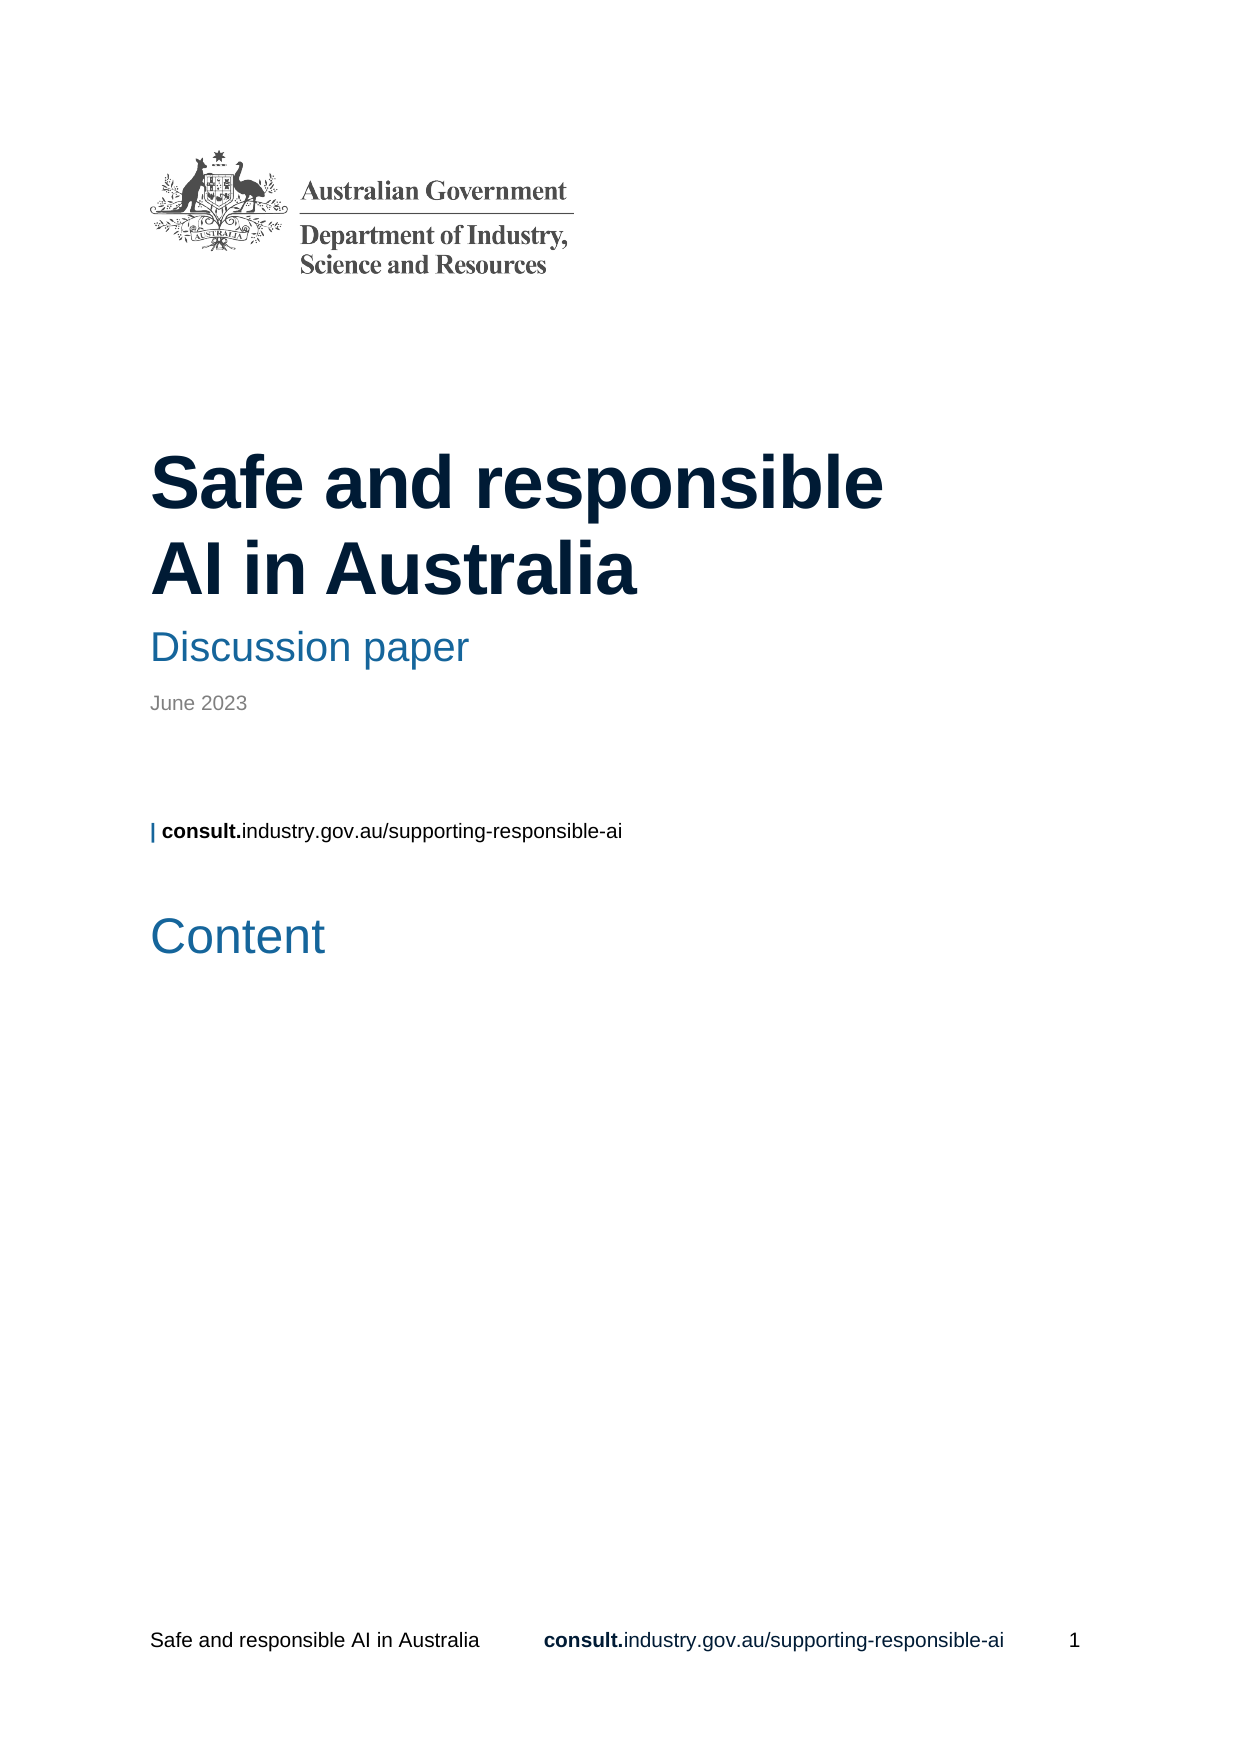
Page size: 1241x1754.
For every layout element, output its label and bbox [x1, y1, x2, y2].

picture [150, 150, 574, 274]
